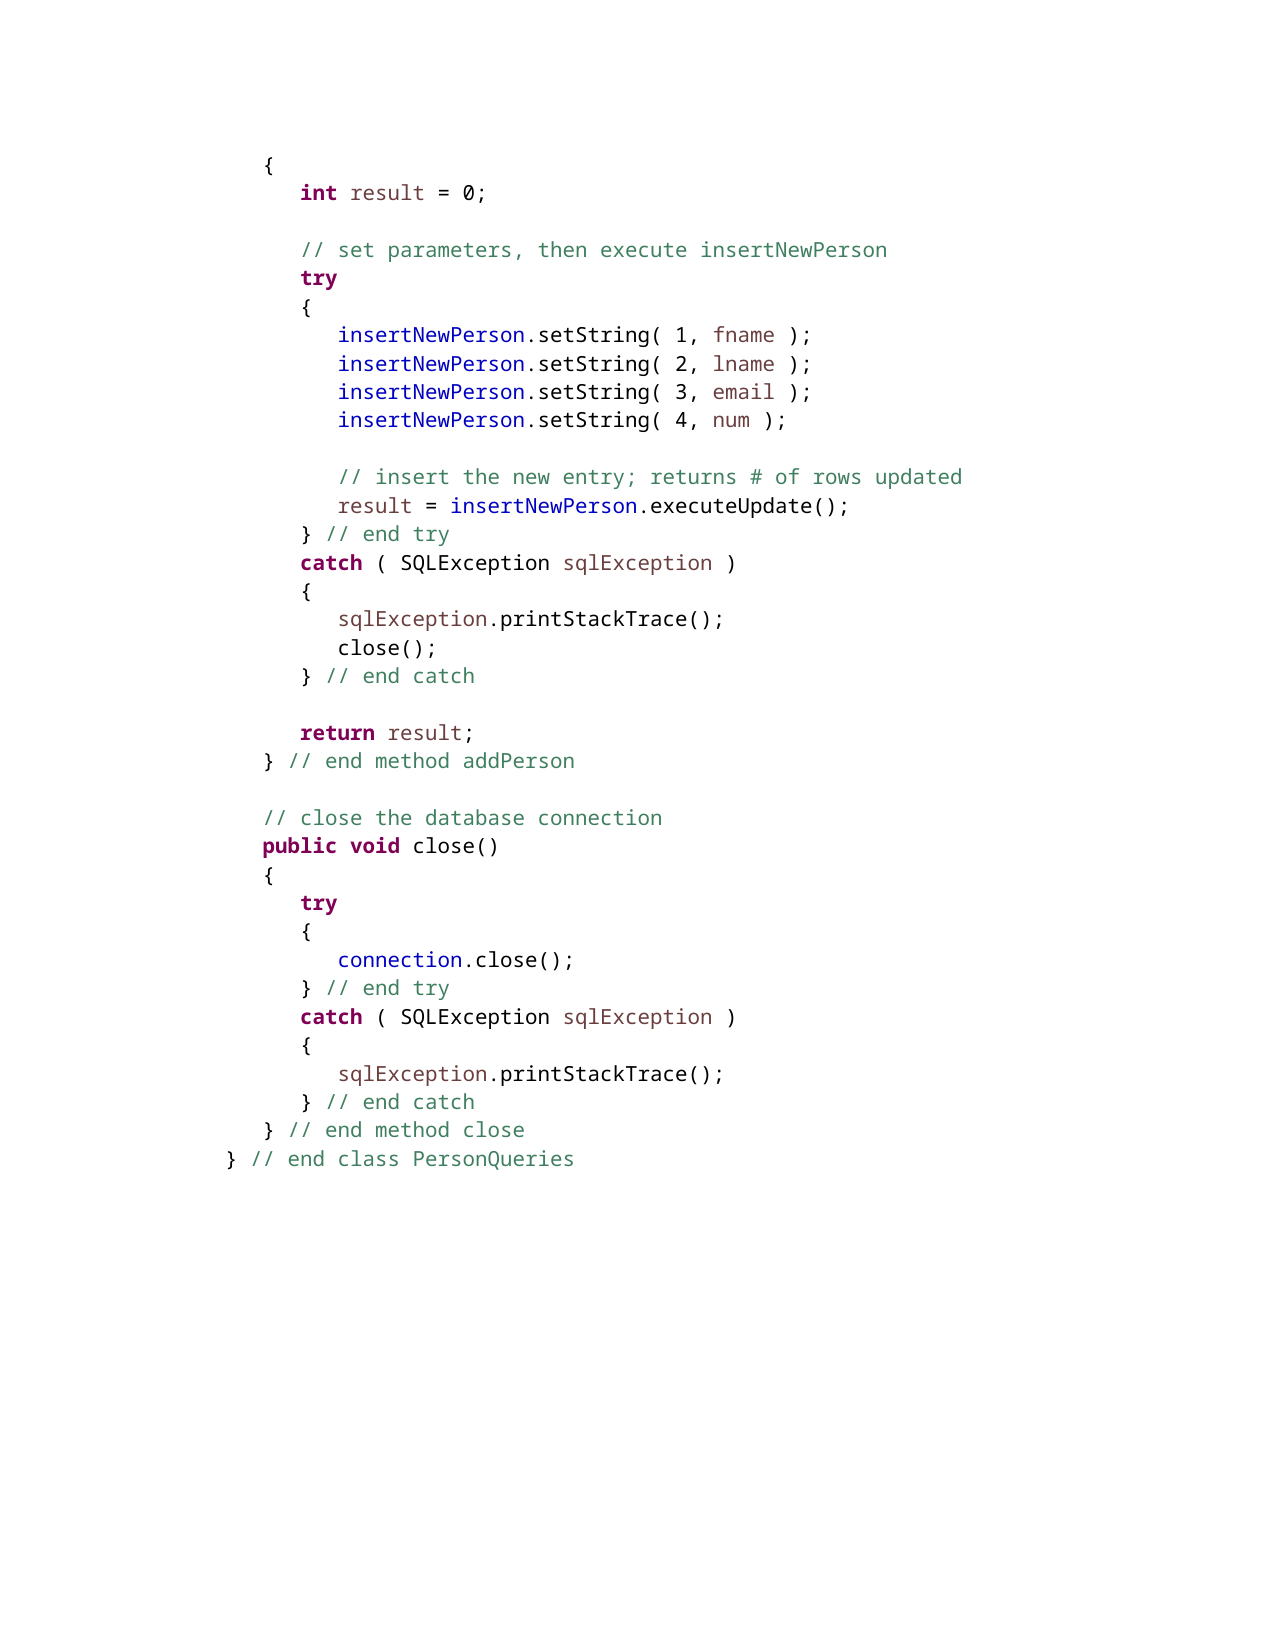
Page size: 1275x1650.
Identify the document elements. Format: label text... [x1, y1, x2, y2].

text insertNewPerson.setString( 1, fname ); [150, 320, 1125, 349]
text result = insertNewPerson.executeUpdate(); [150, 491, 1125, 519]
text try [150, 263, 1125, 292]
text } // end catch [150, 1087, 1125, 1116]
text catch ( SQLException sqlException ) [150, 548, 1125, 576]
text } // end try [150, 519, 1125, 548]
text { [150, 292, 1125, 320]
text { [150, 150, 1125, 178]
text // insert the new entry; returns # of rows updated [150, 462, 1125, 491]
text { [150, 917, 1125, 945]
text close(); [150, 633, 1125, 661]
text } // end method close [150, 1116, 1125, 1144]
text { [150, 576, 1125, 604]
text // set parameters, then execute insertNewPerson [150, 235, 1125, 263]
text insertNewPerson.setString( 4, num ); [150, 406, 1125, 434]
text int result = 0; [150, 178, 1125, 207]
text } // end catch [150, 661, 1125, 690]
text } // end class PersonQueries [150, 1144, 1125, 1172]
text try [150, 888, 1125, 917]
text public void close() [150, 831, 1125, 860]
text insertNewPerson.setString( 2, lname ); [150, 349, 1125, 377]
text connection.close(); [150, 945, 1125, 973]
text { [150, 860, 1125, 888]
text } // end try [150, 973, 1125, 1002]
text sqlException.printStackTrace(); [150, 1059, 1125, 1087]
text sqlException.printStackTrace(); [150, 604, 1125, 633]
text return result; [150, 718, 1125, 746]
text insertNewPerson.setString( 3, email ); [150, 377, 1125, 406]
text catch ( SQLException sqlException ) [150, 1002, 1125, 1030]
text } // end method addPerson [150, 746, 1125, 775]
text { [150, 1030, 1125, 1059]
text // close the database connection [150, 803, 1125, 831]
